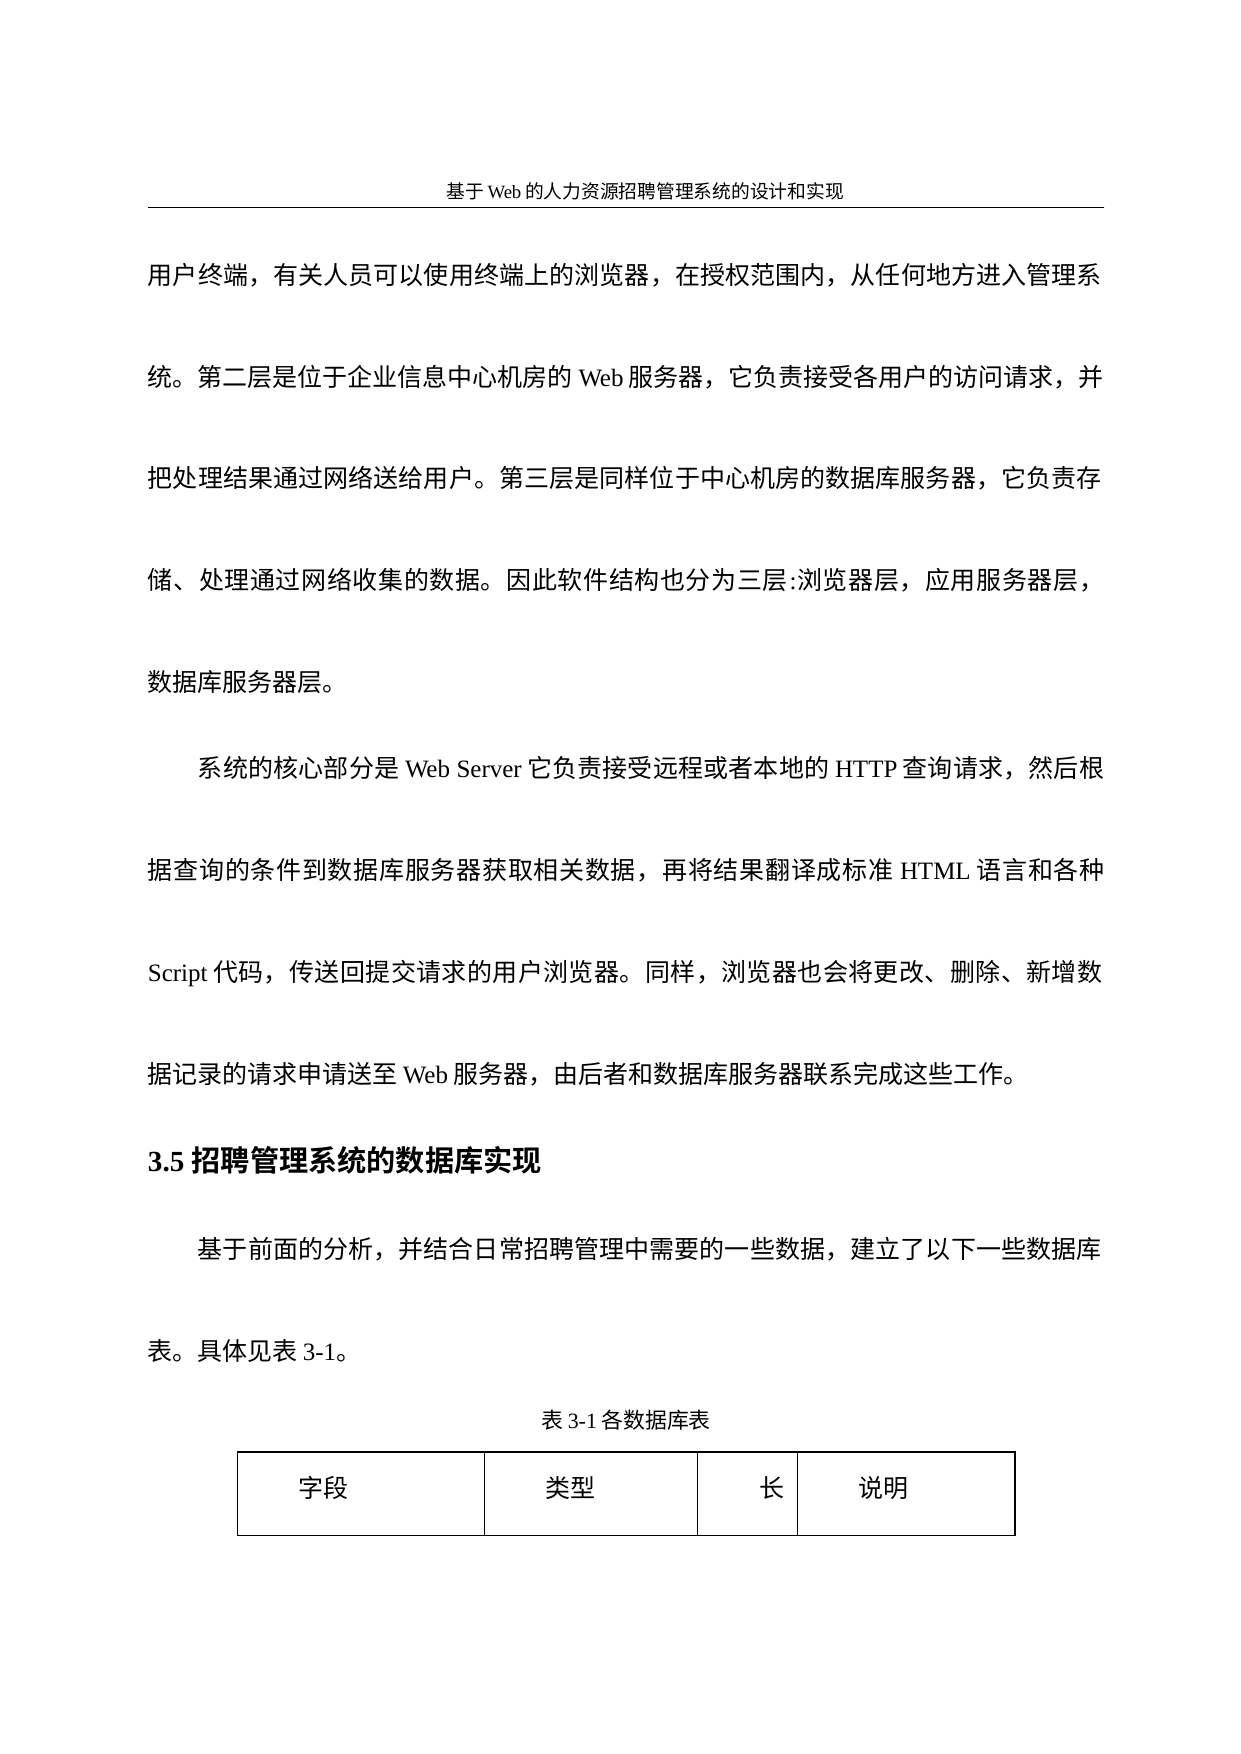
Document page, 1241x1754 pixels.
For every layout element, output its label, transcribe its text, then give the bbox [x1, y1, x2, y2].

table_header 说明 [798, 1453, 1014, 1534]
text 基于前面的分析，并结合日常招聘管理中需要的一些数据，建立了以下一些数据库表。具体见表3-1。 [148, 1214, 1104, 1383]
table_header 字段 [238, 1453, 484, 1534]
table_header 长度 [698, 1453, 797, 1534]
text 表3-1各数据库表 [148, 1402, 1104, 1436]
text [148, 239, 1104, 715]
table_header 类型 [485, 1453, 697, 1534]
subtitle 3.5 招聘管理系统的数据库实现 [148, 1124, 1104, 1192]
text 系统的核心部分是Web Server它负责接受远程或者本地的HTTP查询请求，然后根据查询的条件到数据库服务器获取相关数据，再将结果翻译成标准HTML语言和各种Script代码，传送回提交请求的用户浏览器。同样，浏览器也会将更改、删除、新增数据记录的请求申请送至Web服务器，由后者和数据库服务器联系完成这些工作。 [148, 733, 1104, 1106]
